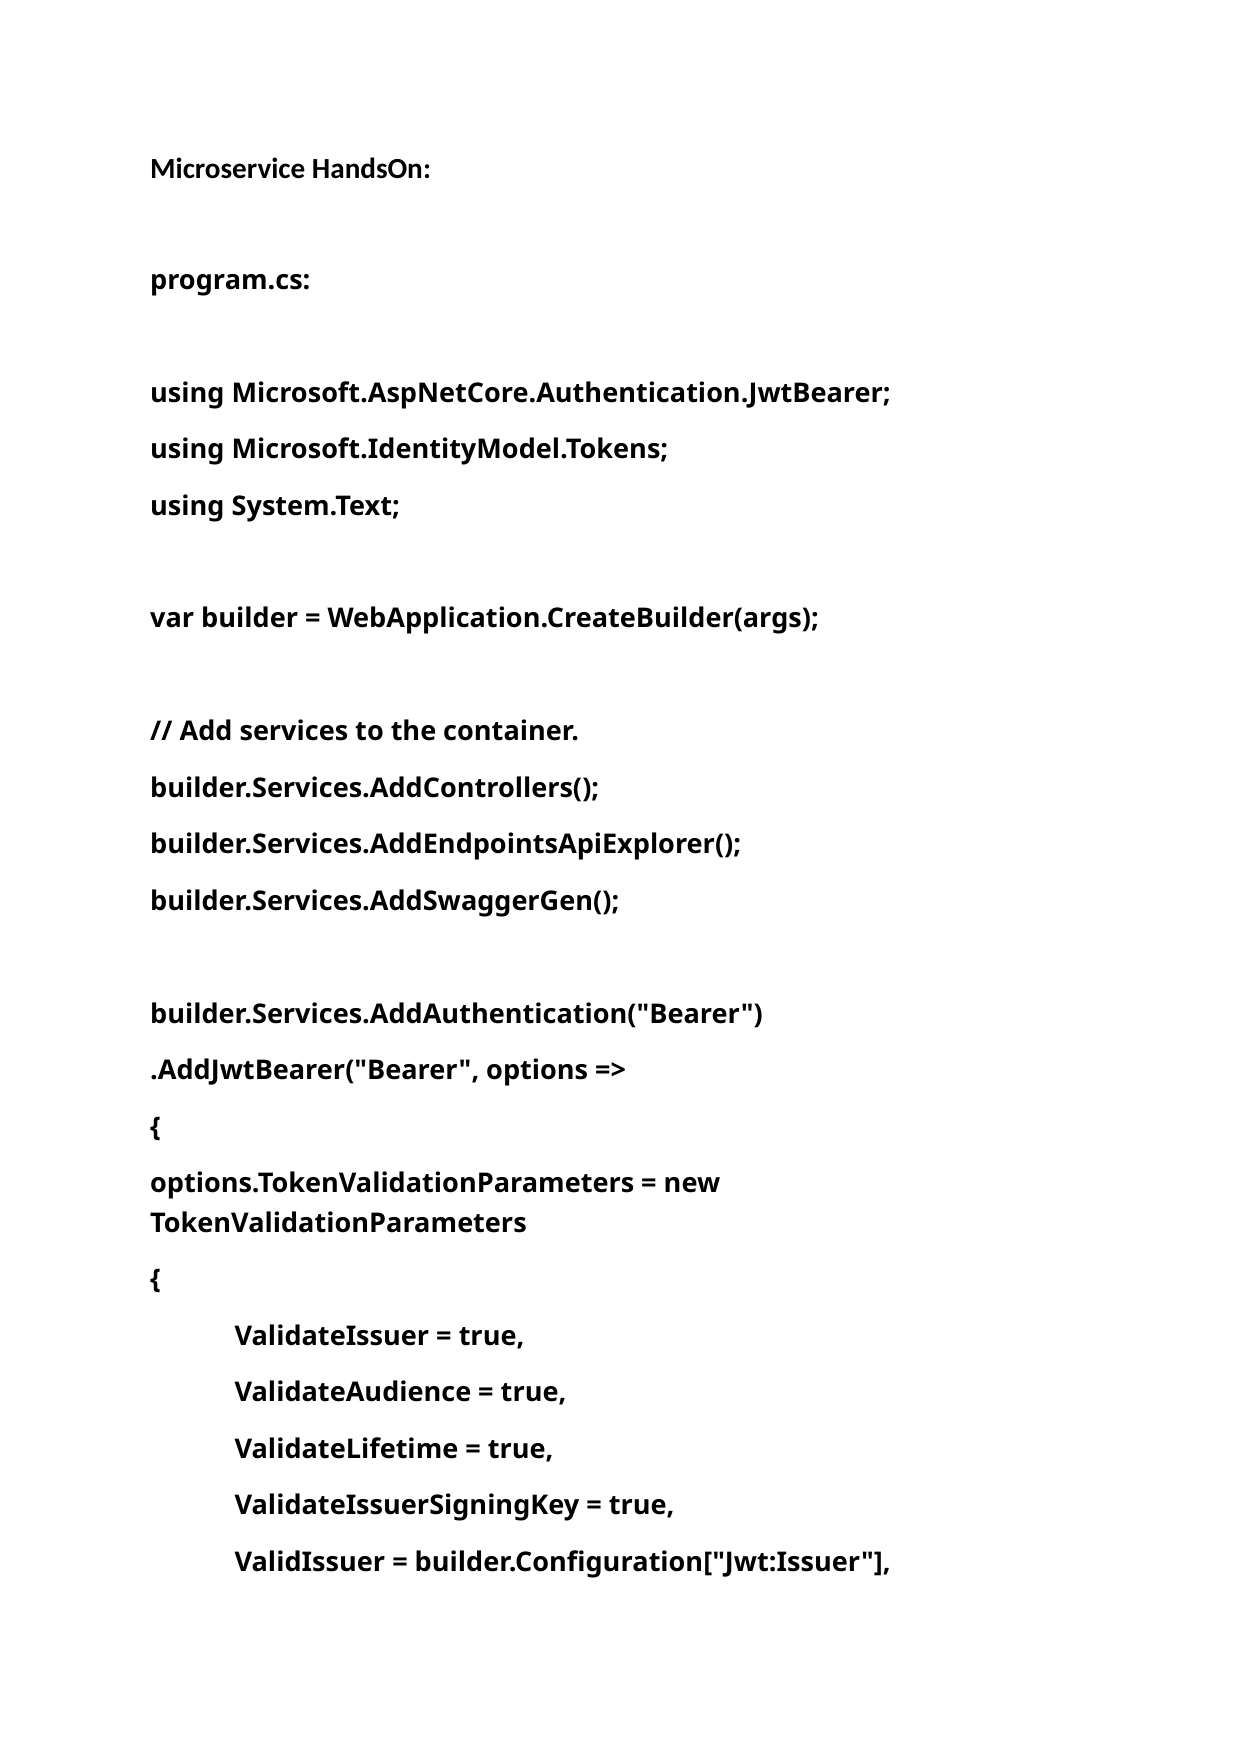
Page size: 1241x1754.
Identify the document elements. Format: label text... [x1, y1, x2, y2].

text builder.Services.AddAuthentication("Bearer") [150, 994, 1090, 1031]
text builder.Services.AddControllers(); [150, 768, 1090, 805]
text options.TokenValidationParameters = new TokenValidationParameters [150, 1163, 1090, 1240]
text using Microsoft.IdentityModel.Tokens; [150, 429, 1090, 466]
text ValidateAudience = true, [150, 1373, 1090, 1409]
text { [150, 1107, 1090, 1144]
text Microservice HandsOn: [150, 150, 1090, 186]
text { [150, 1260, 1090, 1297]
text builder.Services.AddEndpointsApiExplorer(); [150, 825, 1090, 862]
text ValidateIssuerSigningKey = true, [150, 1486, 1090, 1522]
text ValidateIssuer = true, [150, 1316, 1090, 1353]
text ValidIssuer = builder.Configuration["Jwt:Issuer"], [150, 1542, 1090, 1579]
text ValidateLifetime = true, [150, 1429, 1090, 1466]
text program.cs: [150, 260, 1090, 297]
text builder.Services.AddSwaggerGen(); [150, 881, 1090, 918]
text using Microsoft.AspNetCore.Authentication.JwtBearer; [150, 373, 1090, 410]
text // Add services to the container. [150, 712, 1090, 749]
text using System.Text; [150, 486, 1090, 523]
text var builder = WebApplication.CreateBuilder(args); [150, 599, 1090, 636]
text .AddJwtBearer("Bearer", options => [150, 1051, 1090, 1087]
